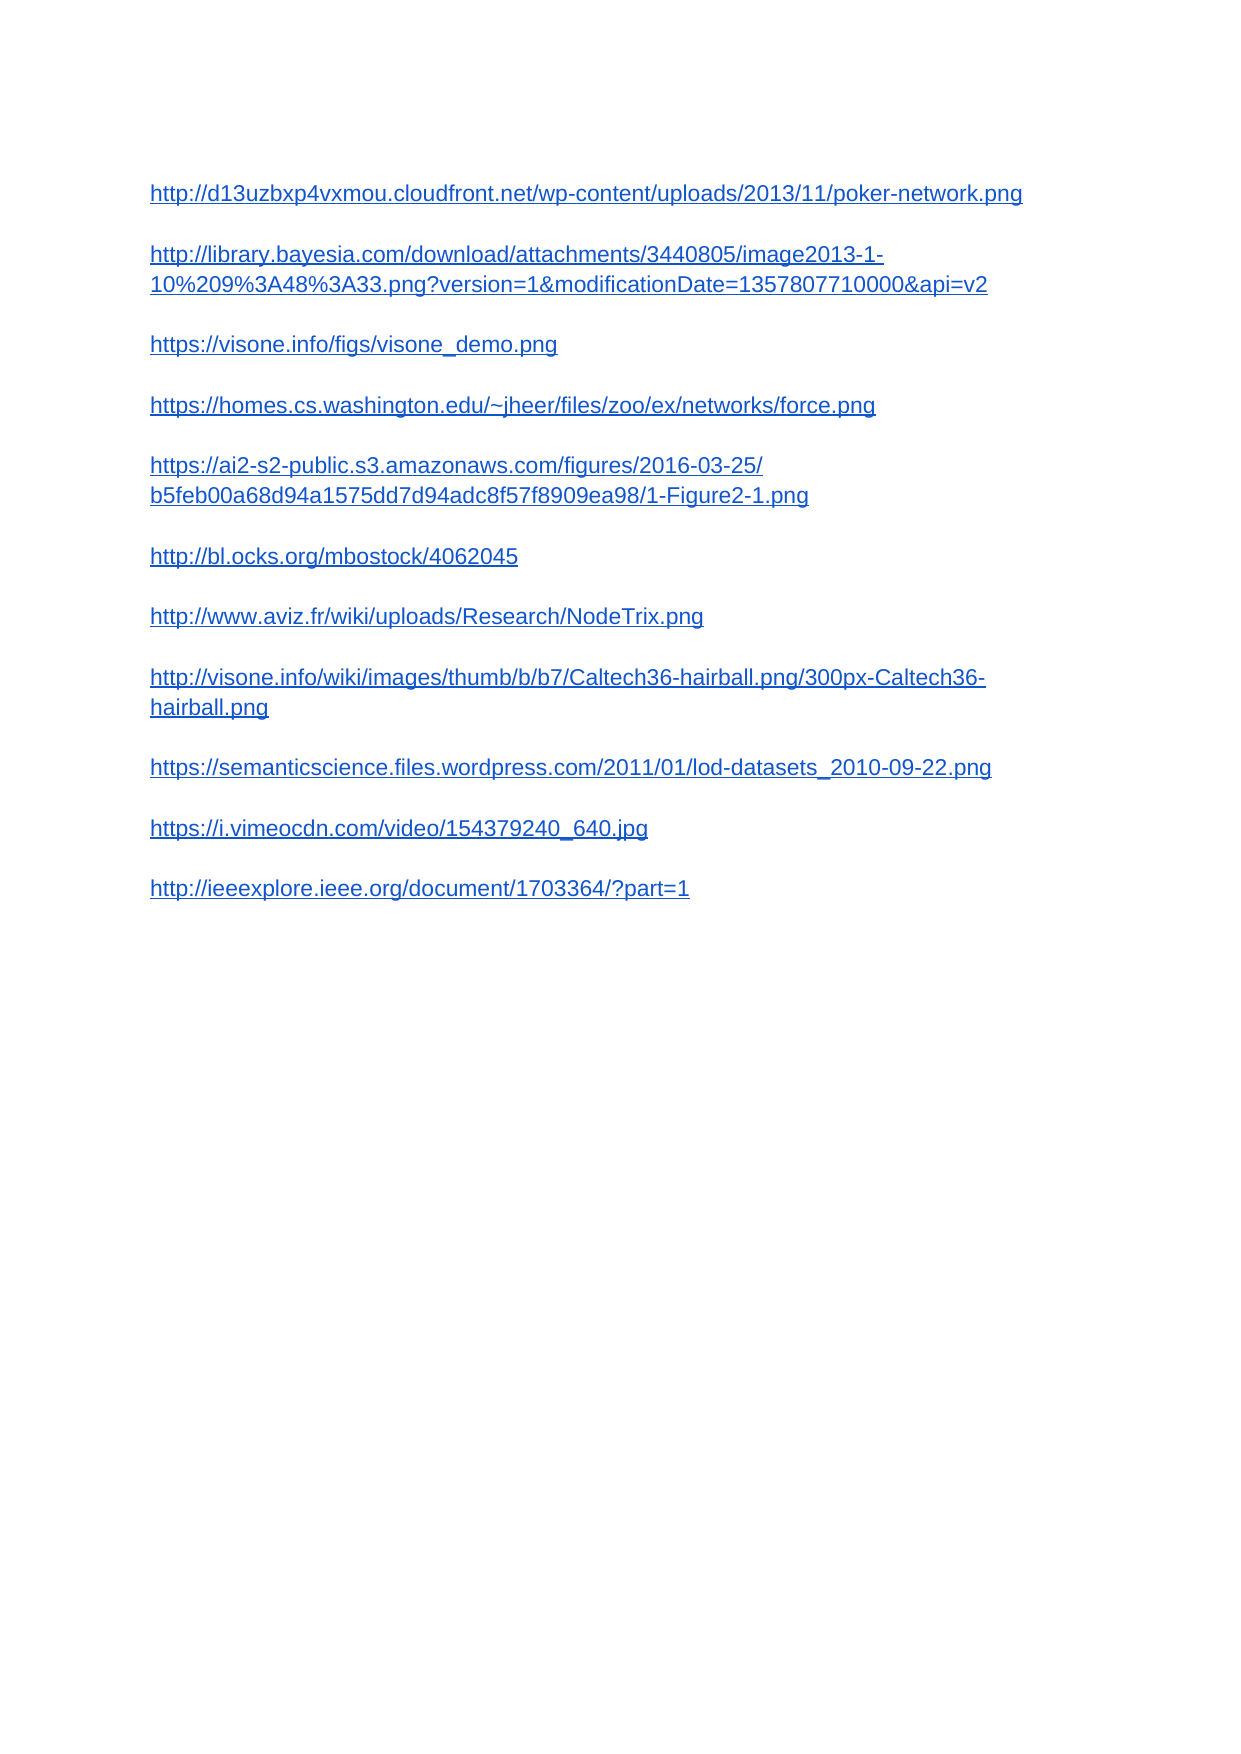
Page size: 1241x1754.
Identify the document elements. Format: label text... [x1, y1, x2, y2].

text https://semanticscience.files.wordpress.com/2011/01/lod-datasets_2010-09-22.png [150, 754, 1090, 781]
text https://i.vimeocdn.com/video/154379240_640.jpg [150, 814, 1090, 841]
text https://visone.info/figs/visone_demo.png [150, 331, 1090, 358]
text https://homes.cs.washington.edu/~jheer/files/zoo/ex/networks/force.png [150, 392, 1090, 418]
text http://visone.info/wiki/images/thumb/b/b7/Caltech36-hairball.png/300px-Caltech36-hairball.png [150, 663, 1090, 720]
text http://library.bayesia.com/download/attachments/3440805/image2013-1-10%209%3A48%3A33.png?version=1&modificationDate=1357807710000&api=v2 [150, 241, 1090, 297]
text http://ieeexplore.ieee.org/document/1703364/?part=1 [150, 875, 1090, 901]
text http://bl.ocks.org/mbostock/4062045 [150, 543, 1090, 569]
text http://d13uzbxp4vxmou.cloudfront.net/wp-content/uploads/2013/11/poker-network.png [150, 180, 1090, 207]
text https://ai2-s2-public.s3.amazonaws.com/figures/2016-03-25/b5feb00a68d94a1575dd7d94adc8f57f8909ea98/1-Figure2-1.png [150, 452, 1090, 509]
text http://www.aviz.fr/wiki/uploads/Research/NodeTrix.png [150, 603, 1090, 629]
